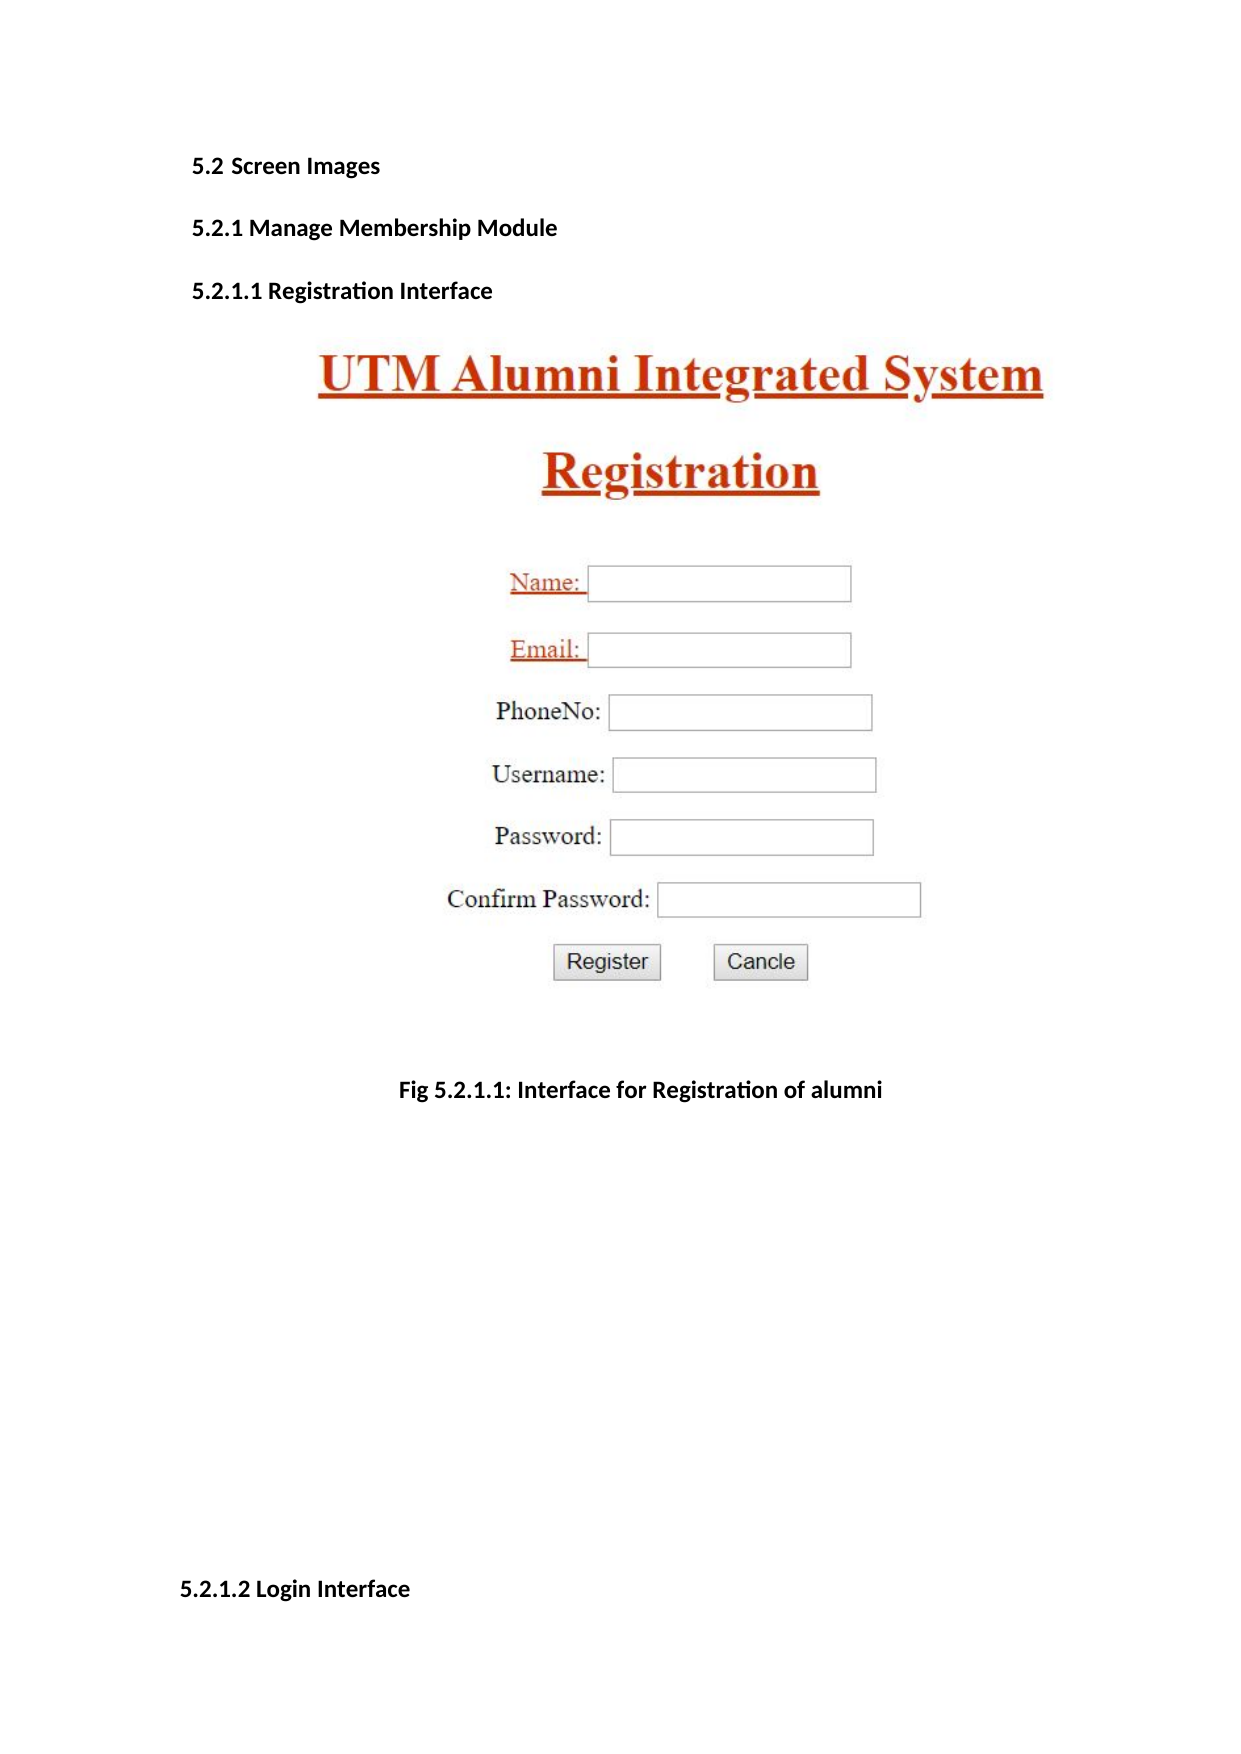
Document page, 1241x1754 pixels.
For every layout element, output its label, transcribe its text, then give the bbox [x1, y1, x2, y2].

text 5.2.1 Manage Membership Module [192, 212, 1090, 243]
text 5.2.1.1 Registration Interface [192, 275, 1090, 305]
text 5.2.1.2 Login Interface [179, 1573, 1090, 1604]
text 5.2 Screen Images [192, 150, 1090, 181]
picture [191, 337, 1167, 1044]
text Fig 5.2.1.1: Interface for Registration of alumni [192, 1074, 1090, 1104]
